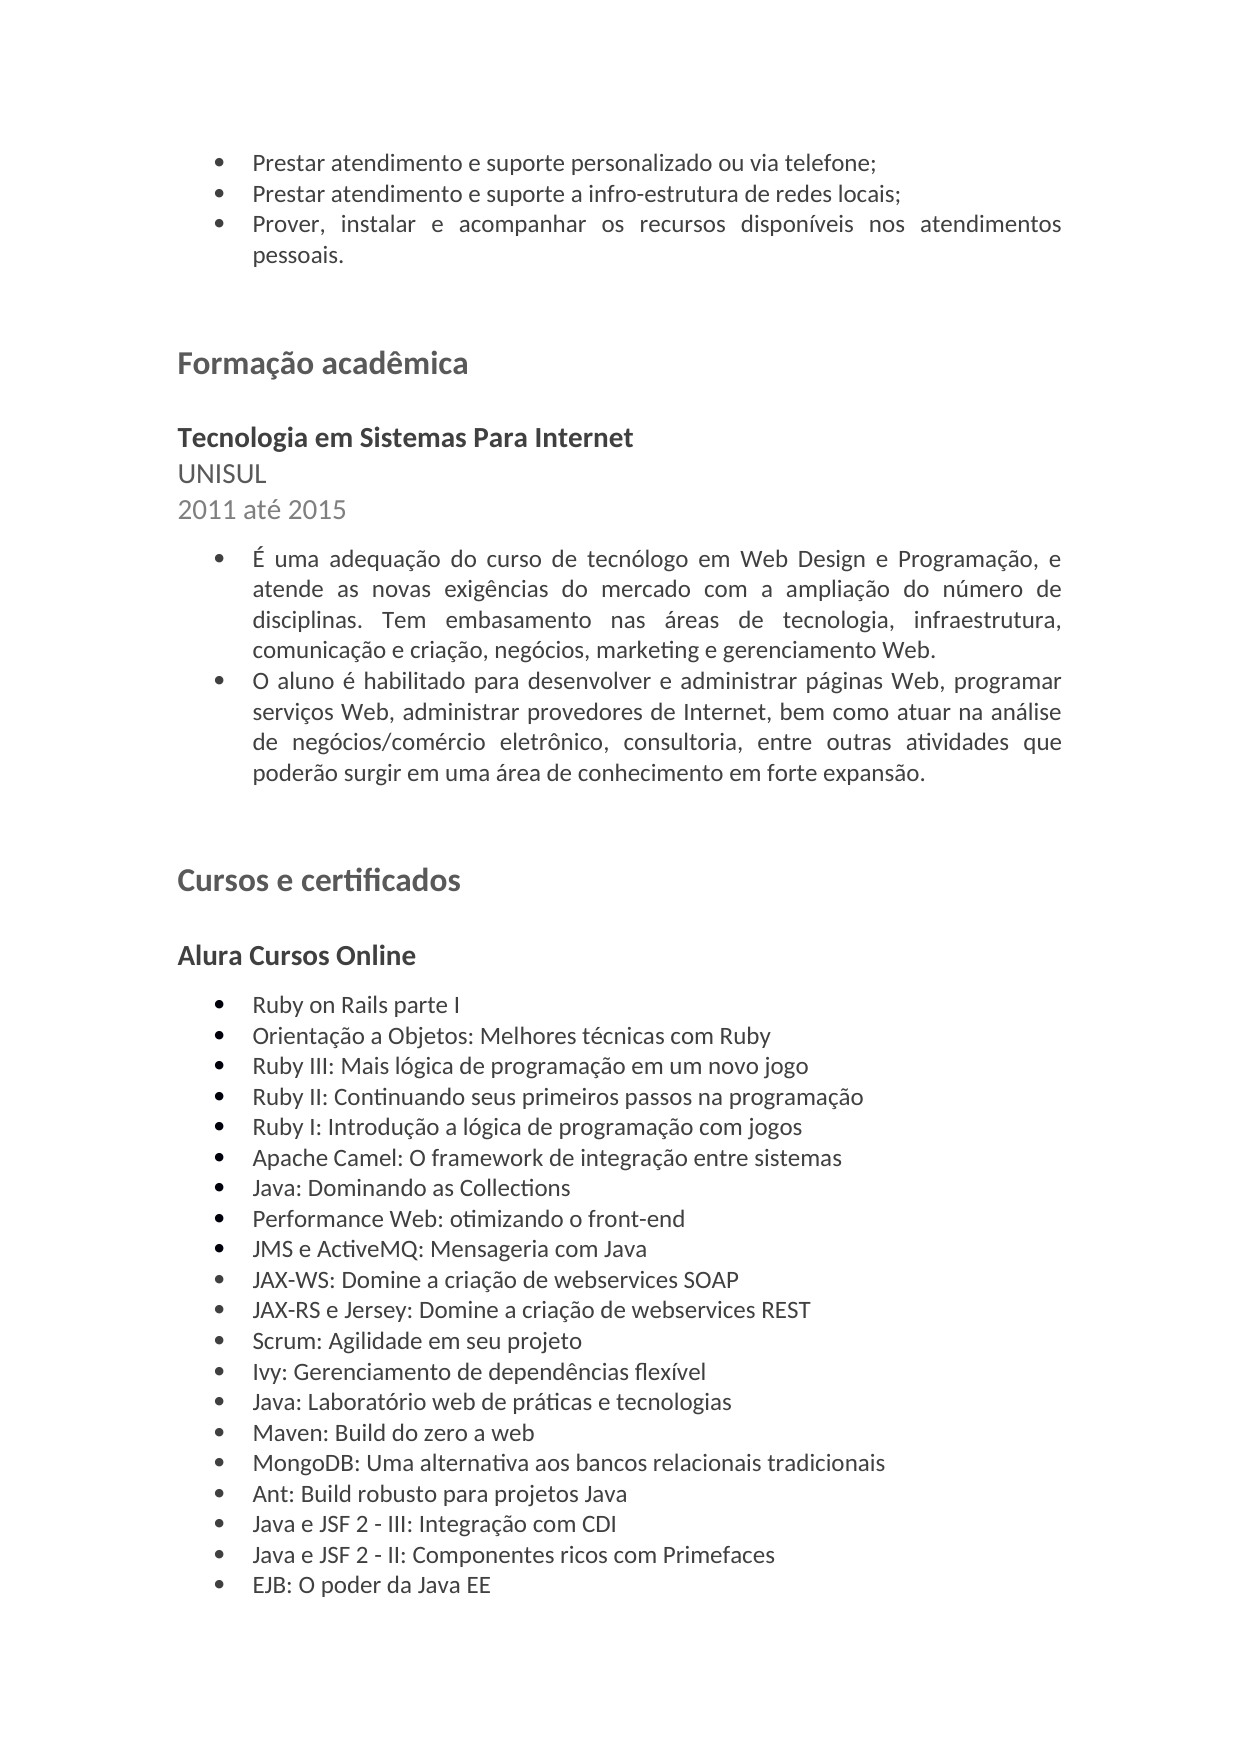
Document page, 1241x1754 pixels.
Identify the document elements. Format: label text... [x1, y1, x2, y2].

list Ruby III: Mais lógica de programação em um novo jogo [215, 1051, 1063, 1081]
list Java: Dominando as Collections [215, 1173, 1063, 1203]
list Prestar atendimento e suporte personalizado ou via telefone; [215, 148, 1063, 178]
list Ruby II: Continuando seus primeiros passos na programação [215, 1081, 1063, 1112]
list É uma adequação do curso de tecnólogo em Web Design e Programação, e atende as novas exigências do mercado com a ampliação do número de disciplinas. Tem embasamento nas áreas de tecnologia, infraestrutura, comunicação e criação, negócios, marketing e gerenciamento Web. [215, 543, 1063, 665]
list Orientação a Objetos: Melhores técnicas com Ruby [215, 1020, 1063, 1051]
list Prover, instalar e acompanhar os recursos disponíveis nos atendimentos pessoais. [215, 209, 1063, 270]
list Java e JSF 2 - II: Componentes ricos com Primefaces [215, 1539, 1063, 1569]
list MongoDB: Uma alternativa aos bancos relacionais tradicionais [215, 1447, 1063, 1478]
list Ivy: Gerenciamento de dependências flexível [215, 1356, 1063, 1386]
text Formação acadêmica [177, 342, 1063, 383]
list Ruby on Rails parte I [215, 989, 1063, 1020]
list Java: Laboratório web de práticas e tecnologias [215, 1386, 1063, 1417]
text Cursos e certificados [177, 859, 1063, 900]
text 2011 até 2015 [177, 491, 1063, 526]
list Scrum: Agilidade em seu projeto [215, 1325, 1063, 1356]
text Tecnologia em Sistemas Para Internet [177, 419, 1063, 455]
list EJB: O poder da Java EE [215, 1569, 1063, 1600]
list JAX-RS e Jersey: Domine a criação de webservices REST [215, 1295, 1063, 1325]
list Ruby I: Introdução a lógica de programação com jogos [215, 1112, 1063, 1142]
list Ant: Build robusto para projetos Java [215, 1478, 1063, 1508]
text Alura Cursos Online [177, 937, 1063, 973]
list O aluno é habilitado para desenvolver e administrar páginas Web, programar serviços Web, administrar provedores de Internet, bem como atuar na análise de negócios/comércio eletrônico, consultoria, entre outras atividades que poderão surgir em uma área de conhecimento em forte expansão. [215, 665, 1063, 787]
list Java e JSF 2 - III: Integração com CDI [215, 1508, 1063, 1539]
list Maven: Build do zero a web [215, 1417, 1063, 1447]
list JAX-WS: Domine a criação de webservices SOAP [215, 1264, 1063, 1295]
list JMS e ActiveMQ: Mensageria com Java [215, 1234, 1063, 1264]
list Apache Camel: O framework de integração entre sistemas [215, 1142, 1063, 1173]
list Performance Web: otimizando o front-end [215, 1203, 1063, 1234]
list Prestar atendimento e suporte a infro-estrutura de redes locais; [215, 178, 1063, 209]
text UNISUL [177, 455, 1063, 491]
